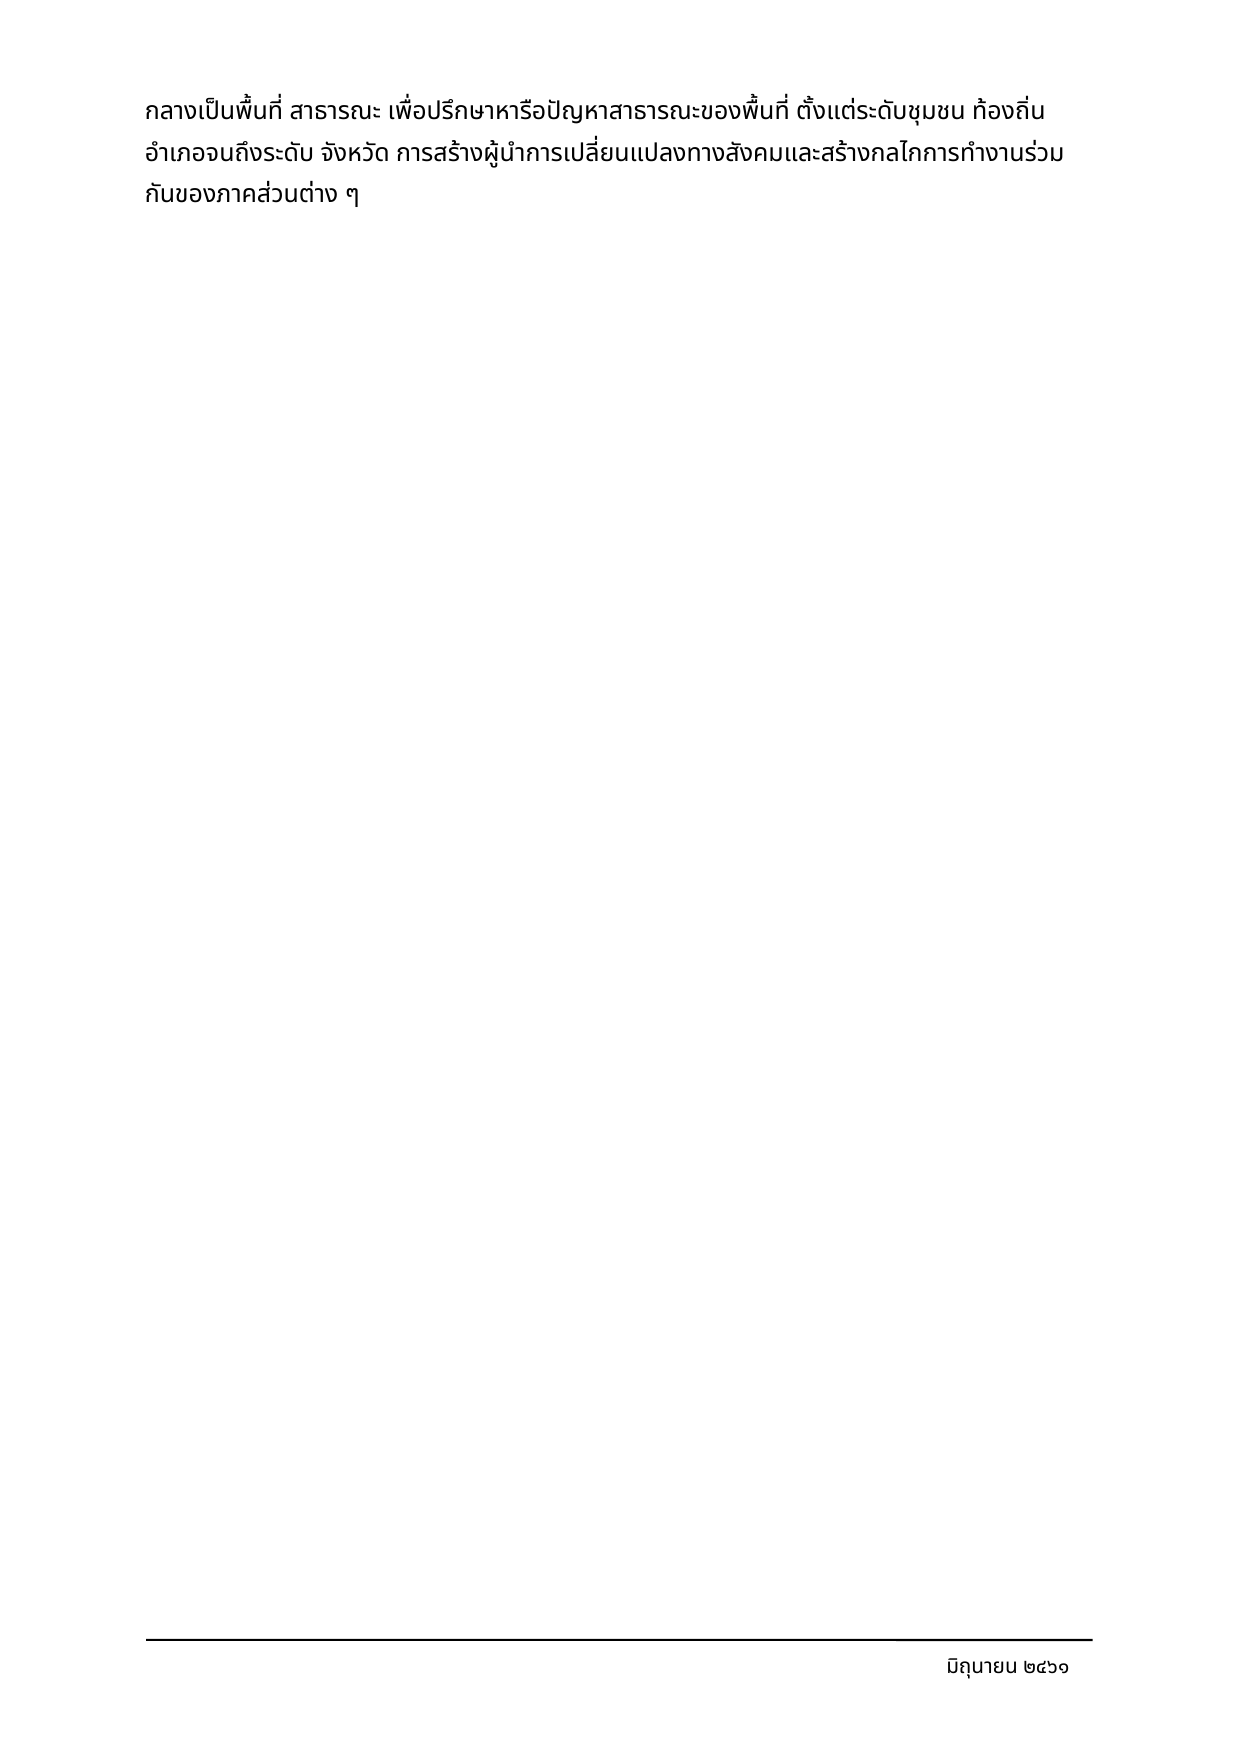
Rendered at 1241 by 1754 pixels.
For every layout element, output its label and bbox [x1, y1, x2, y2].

text [144, 87, 1094, 211]
